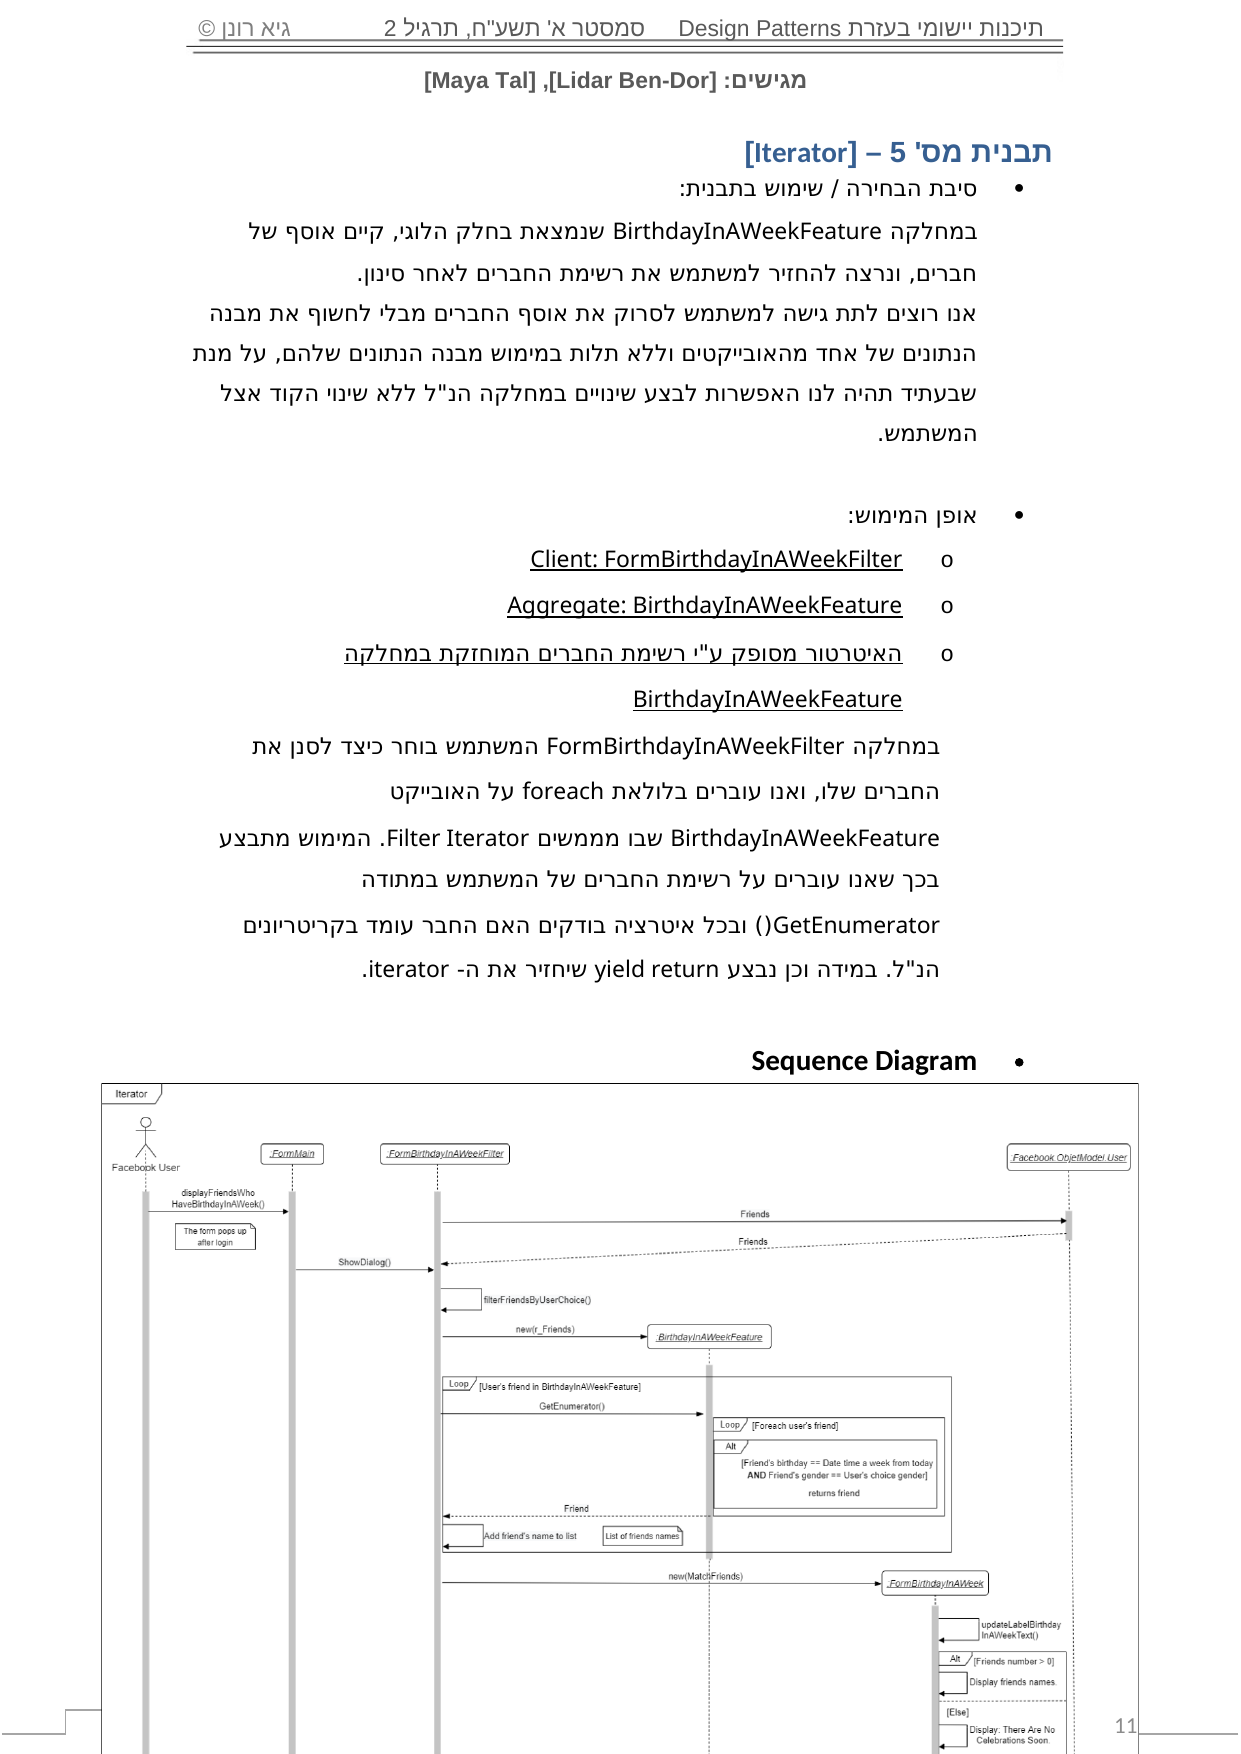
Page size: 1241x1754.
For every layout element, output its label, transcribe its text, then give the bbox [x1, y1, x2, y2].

list סיבת הבחירה / שימוש בתבנית: במחלקה BirthdayInAWeekFeature שנמצאת בחלק הלוגי, קיים אוסף של חברים, ונרצה להחזיר למשתמש את רשימת החברים לאחר סינון. אנו רוצים לתת גישה למשתמש לסרוק את אוסף החברים מבלי לחשוף את מבנה הנתונים של אחד מהאובייקטים וללא תלות במימוש מבנה הנתונים שלהם, על מנת שבעתיד תהיה לנו האפשרות לבצע שינויים במחלקה הנ"ל ללא שינוי הקוד אצל המשתמש. [187, 175, 1015, 488]
list אופן המימוש: [187, 502, 1015, 529]
list Aggregate: BirthdayInAWeekFeature [187, 589, 940, 621]
list האיטרטור מסופק ע"י רשימת החברים המוחזקת במחלקה BirthdayInAWeekFeature [187, 636, 940, 715]
list Sequence Diagram [187, 1042, 1015, 1078]
text במחלקה FormBirthdayInAWeekFilter המשתמש בוחר כיצד לסנן את החברים שלו, ואנו עוברים בלולאת foreach על האובייקט BirthdayInAWeekFeature שבו מממשים Filter Iterator. המימוש מתבצע בכך שאנו עוברים על רשימת החברים של המשתמש במתודה GetEnumerator() ובכל איטרציה בודקים האם החבר עומד בקריטריונים הנ"ל. במידה וכן נבצע yield return שיחזיר את ה- iterator. [187, 730, 940, 984]
list Client: FormBirthdayInAWeekFilter [187, 542, 940, 574]
subtitle תבנית מס' 5 – [Iterator] [187, 134, 1053, 170]
picture [186, 0, 1064, 104]
picture [101, 1083, 1139, 1754]
